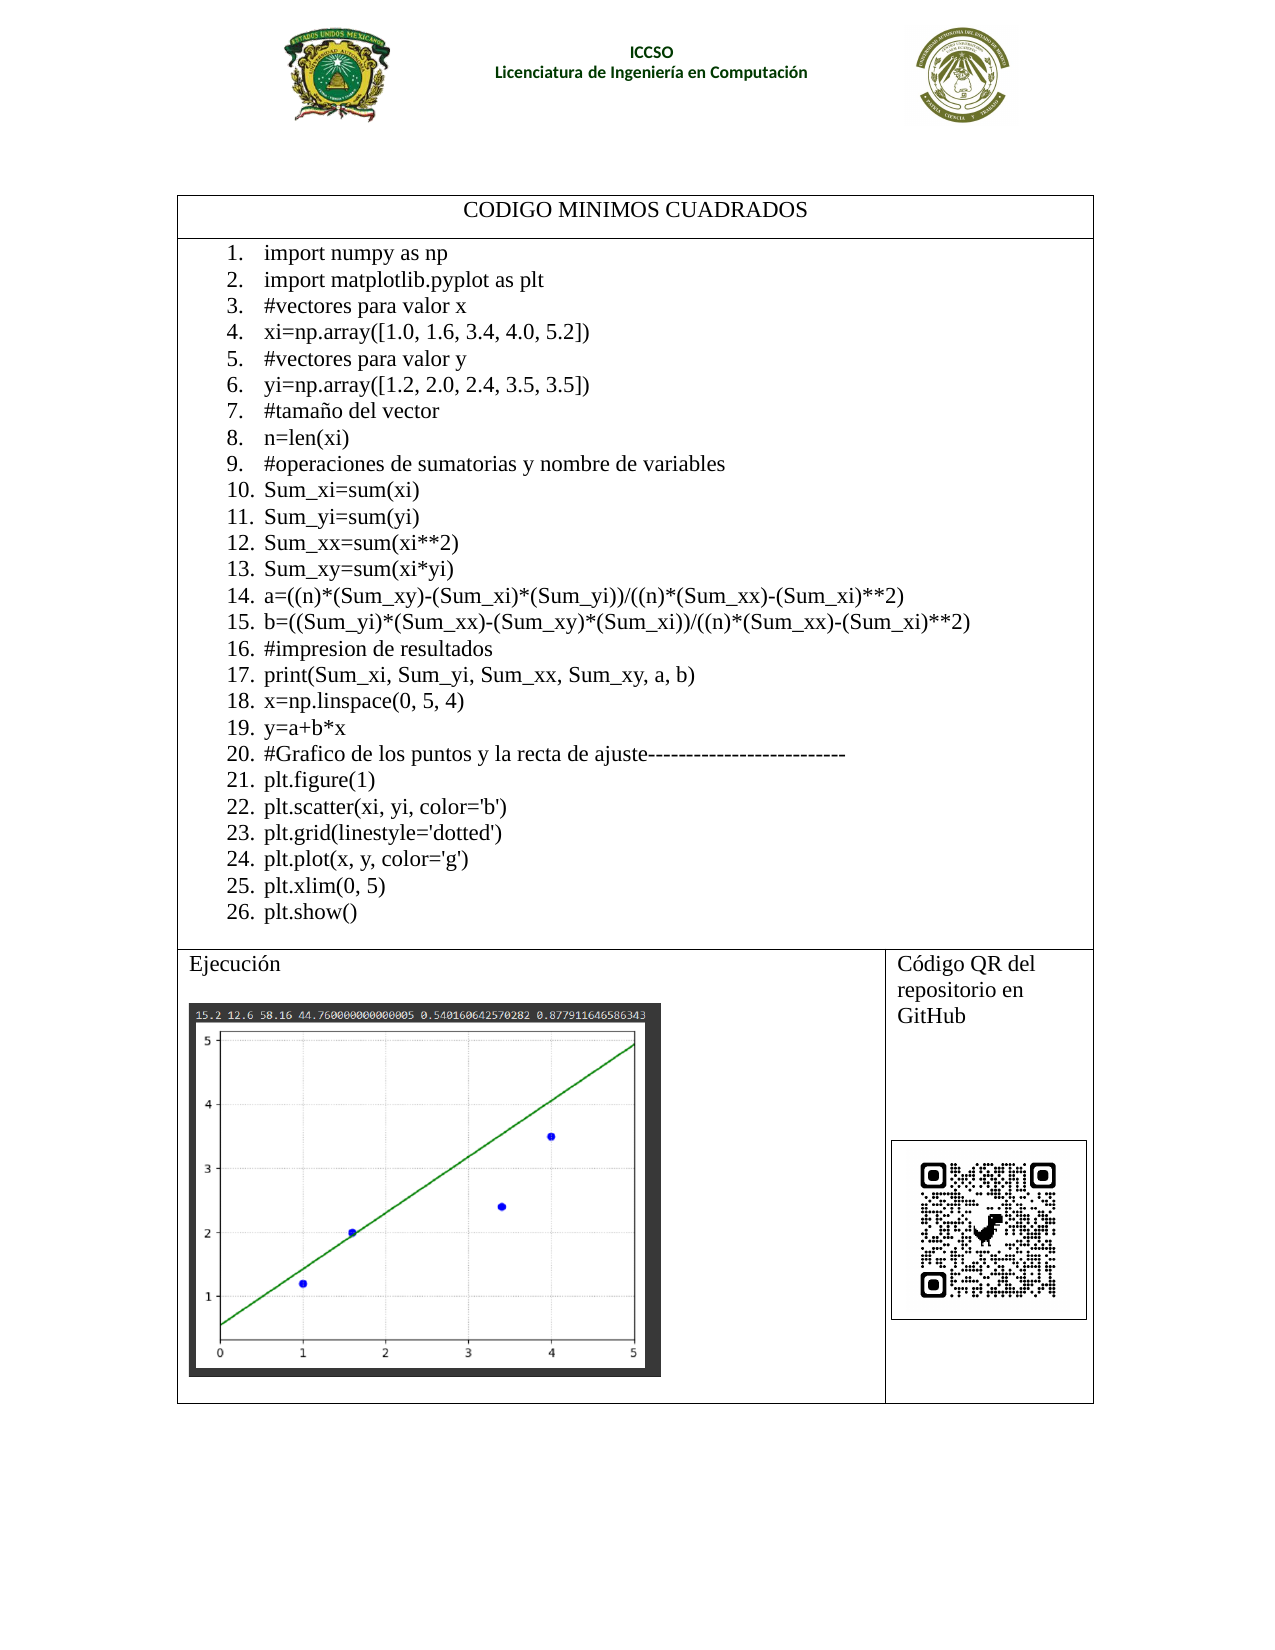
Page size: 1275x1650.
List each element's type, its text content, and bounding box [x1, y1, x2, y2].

picture [188, 1003, 661, 1377]
table_header CODIGO MINIMOS CUADRADOS [178, 196, 1093, 238]
picture [283, 27, 391, 123]
picture [906, 1148, 1070, 1312]
table_cell Ejecución [178, 950, 885, 1403]
picture [903, 25, 1020, 125]
table_cell import numpy as np import matplotlib.pyplot as plt #vectores para valor x xi=np.array([1.0, 1.6, 3.4, 4.0, 5.2]) #vectores para valor y yi=np.array([1.2, 2.0, 2.4, 3.5, 3.5]) #tamaño del vector n=len(xi) #operaciones de sumatorias y nombre de variables Sum_xi=sum(xi) Sum_yi=sum(yi) Sum_xx=sum(xi**2) Sum_xy=sum(xi*yi) a=((n)*(Sum_xy)-(Sum_xi)*(Sum_yi))/((n)*(Sum_xx)-(Sum_xi)**2) b=((Sum_yi)*(Sum_xx)-(Sum_xy)*(Sum_xi))/((n)*(Sum_xx)-(Sum_xi)**2) #impresion de resultados print(Sum_xi, Sum_yi, Sum_xx, Sum_xy, a, b) x=np.linspace(0, 5, 4) y=a+b*x #Grafico de los puntos y la recta de ajuste-------------------------- plt.figure(1) plt.scatter(xi, yi, color='b') plt.grid(linestyle='dotted') plt.plot(x, y, color='g') plt.xlim(0, 5) plt.show() [178, 239, 1093, 948]
table_cell Código QR del repositorio en GitHub [886, 950, 1093, 1403]
